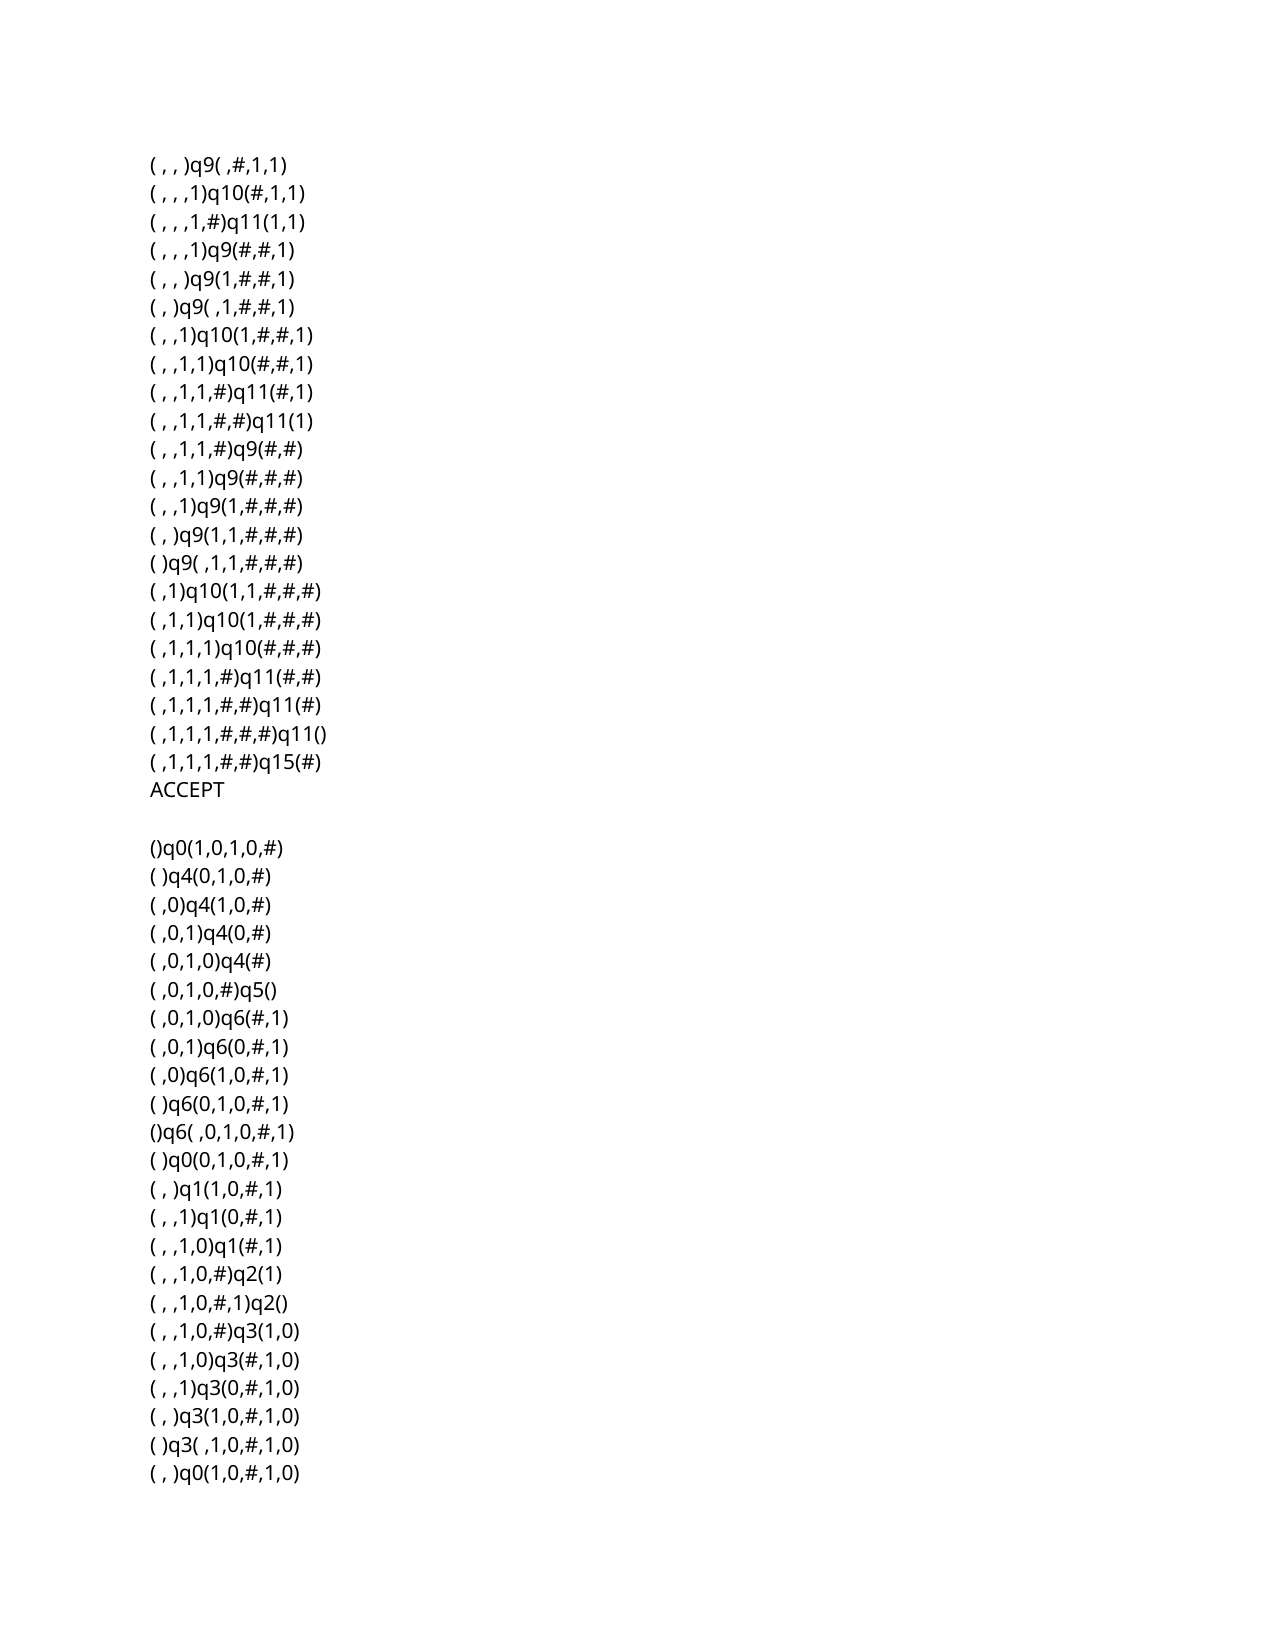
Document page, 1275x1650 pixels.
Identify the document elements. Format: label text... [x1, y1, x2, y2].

text ( , , ,1)q10(#,1,1) [150, 178, 1125, 207]
text ( ,0,1)q6(0,#,1) [150, 1032, 1125, 1060]
text ( )q4(0,1,0,#) [150, 861, 1125, 890]
text ( ,1,1,1,#,#)q11(#) [150, 690, 1125, 719]
text ( )q3( ,1,0,#,1,0) [150, 1430, 1125, 1458]
text ( ,0)q6(1,0,#,1) [150, 1060, 1125, 1089]
text ( ,1,1,1,#,#,#)q11() [150, 719, 1125, 747]
text ( , ,1,1)q9(#,#,#) [150, 463, 1125, 491]
text ( , ,1)q3(0,#,1,0) [150, 1373, 1125, 1402]
text ()q0(1,0,1,0,#) [150, 833, 1125, 861]
text ( , , ,1,#)q11(1,1) [150, 207, 1125, 235]
text ( , )q9( ,1,#,#,1) [150, 292, 1125, 321]
text ACCEPT [150, 776, 1125, 804]
text ( ,1)q10(1,1,#,#,#) [150, 577, 1125, 605]
text ( , ,1,0,#,1)q2() [150, 1288, 1125, 1316]
text ( )q0(0,1,0,#,1) [150, 1146, 1125, 1174]
text ( , ,1,0,#)q2(1) [150, 1259, 1125, 1288]
text ( )q6(0,1,0,#,1) [150, 1089, 1125, 1117]
text ( ,0,1,0)q6(#,1) [150, 1003, 1125, 1032]
text ( ,1,1)q10(1,#,#,#) [150, 605, 1125, 633]
text ( , )q9(1,1,#,#,#) [150, 520, 1125, 548]
text ( , )q0(1,0,#,1,0) [150, 1458, 1125, 1487]
text ( , ,1)q1(0,#,1) [150, 1202, 1125, 1231]
text ( , ,1,1,#)q9(#,#) [150, 434, 1125, 463]
text ( ,0,1,0)q4(#) [150, 947, 1125, 975]
text ( , )q1(1,0,#,1) [150, 1174, 1125, 1202]
text ( , )q3(1,0,#,1,0) [150, 1402, 1125, 1430]
text ()q6( ,0,1,0,#,1) [150, 1117, 1125, 1146]
text ( , ,1,1,#,#)q11(1) [150, 406, 1125, 434]
text ( ,0,1,0,#)q5() [150, 975, 1125, 1003]
text ( , ,1)q9(1,#,#,#) [150, 491, 1125, 520]
text ( , ,1,1,#)q11(#,1) [150, 377, 1125, 406]
text ( , , )q9( ,#,1,1) [150, 150, 1125, 178]
text ( ,0,1)q4(0,#) [150, 918, 1125, 947]
text ( )q9( ,1,1,#,#,#) [150, 548, 1125, 577]
text ( , , ,1)q9(#,#,1) [150, 235, 1125, 264]
text ( , ,1,0,#)q3(1,0) [150, 1316, 1125, 1345]
text ( ,0)q4(1,0,#) [150, 890, 1125, 918]
text ( ,1,1,1,#,#)q15(#) [150, 747, 1125, 776]
text ( ,1,1,1,#)q11(#,#) [150, 662, 1125, 690]
text ( ,1,1,1)q10(#,#,#) [150, 633, 1125, 662]
text ( , ,1)q10(1,#,#,1) [150, 321, 1125, 349]
text ( , ,1,0)q3(#,1,0) [150, 1345, 1125, 1373]
text ( , ,1,1)q10(#,#,1) [150, 349, 1125, 377]
text ( , ,1,0)q1(#,1) [150, 1231, 1125, 1259]
text ( , , )q9(1,#,#,1) [150, 264, 1125, 292]
